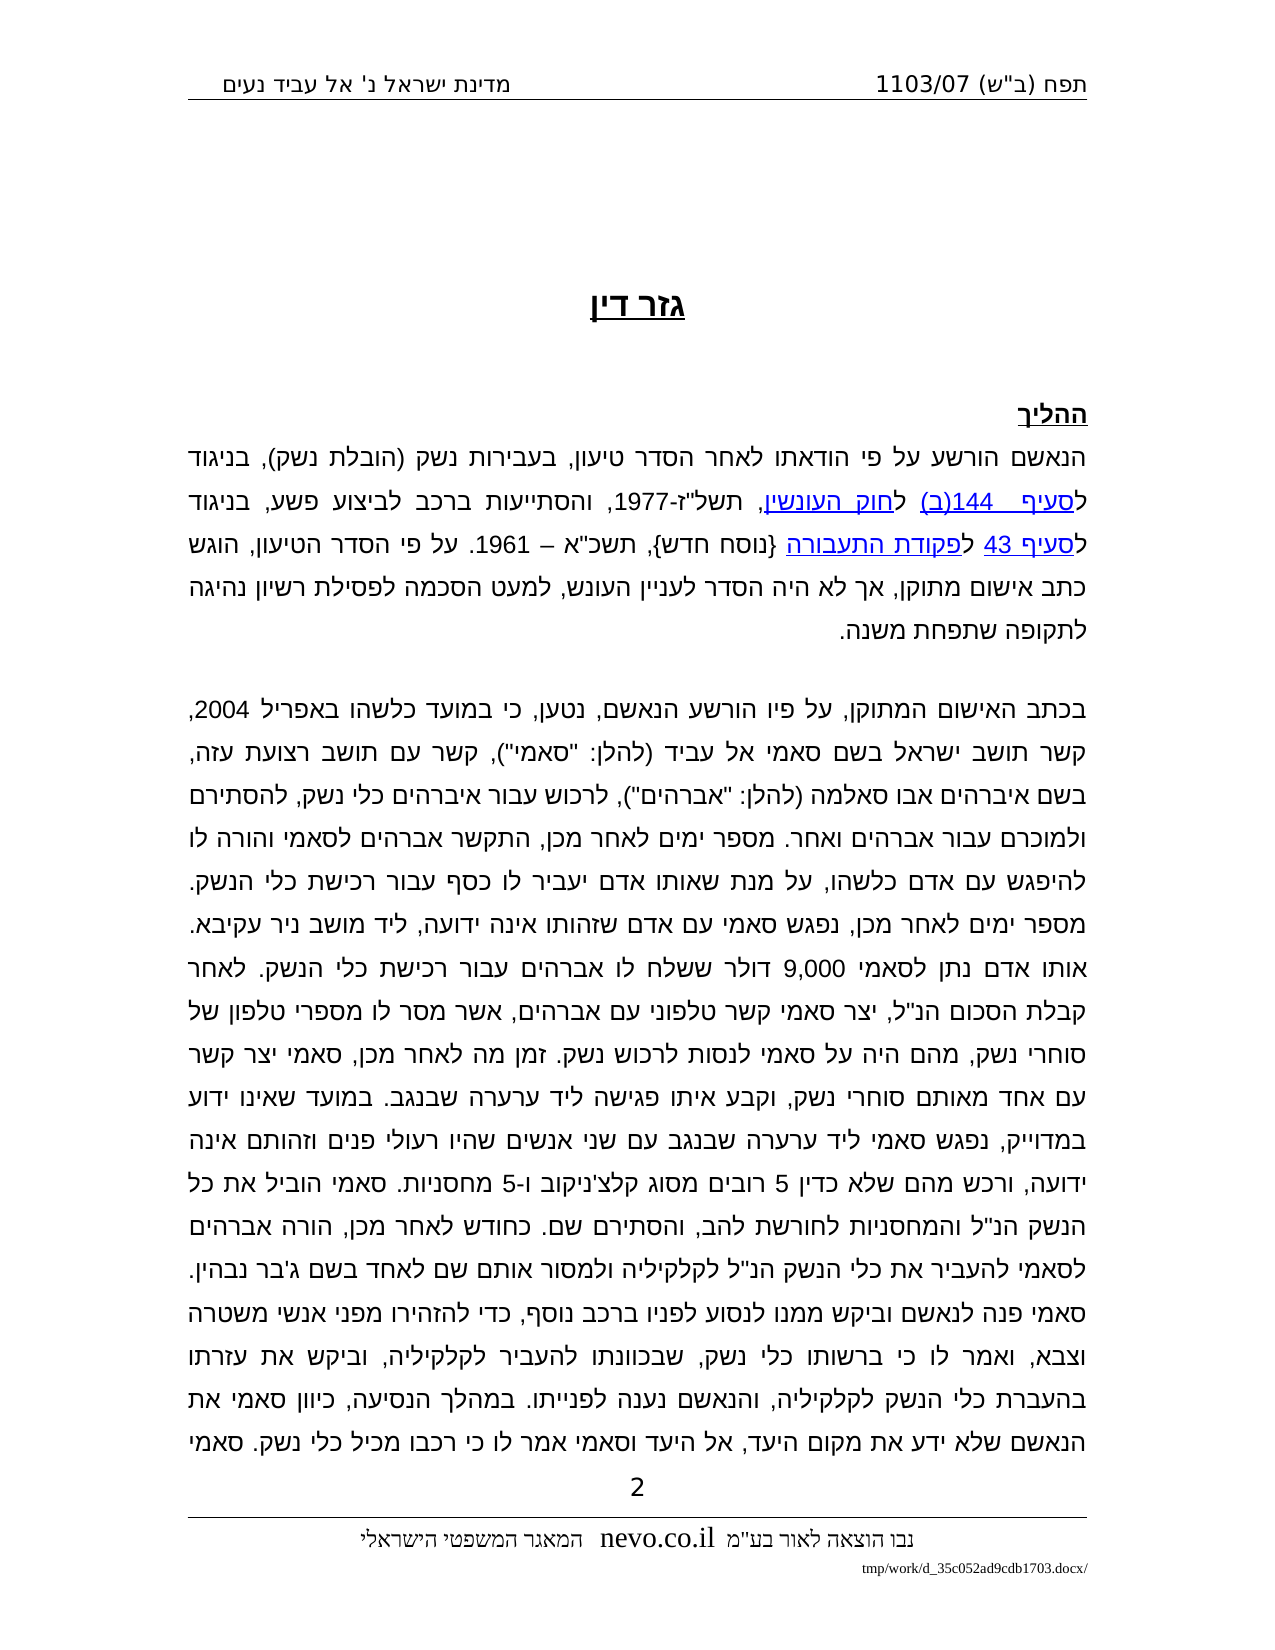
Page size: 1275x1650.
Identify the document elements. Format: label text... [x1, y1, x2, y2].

text גזר דין [187, 285, 1087, 323]
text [187, 695, 1087, 1457]
subtitle ההליך [187, 400, 1087, 429]
text הנאשם הורשע על פי הודאתו לאחר הסדר טיעון, בעבירות נשק (הובלת נשק), בניגוד לסעיף 144(ב) לחוק העונשין, תשל"ז-1977, והסתייעות ברכב לביצוע פשע, בניגוד לסעיף 43 לפקודת התעבורה {נוסח חדש}, תשכ"א – 1961. על פי הסדר הטיעון, הוגש כתב אישום מתוקן, אך לא היה הסדר לעניין העונש, למעט הסכמה לפסילת רשיון נהיגה לתקופה שתפחת משנה. [187, 443, 1087, 644]
